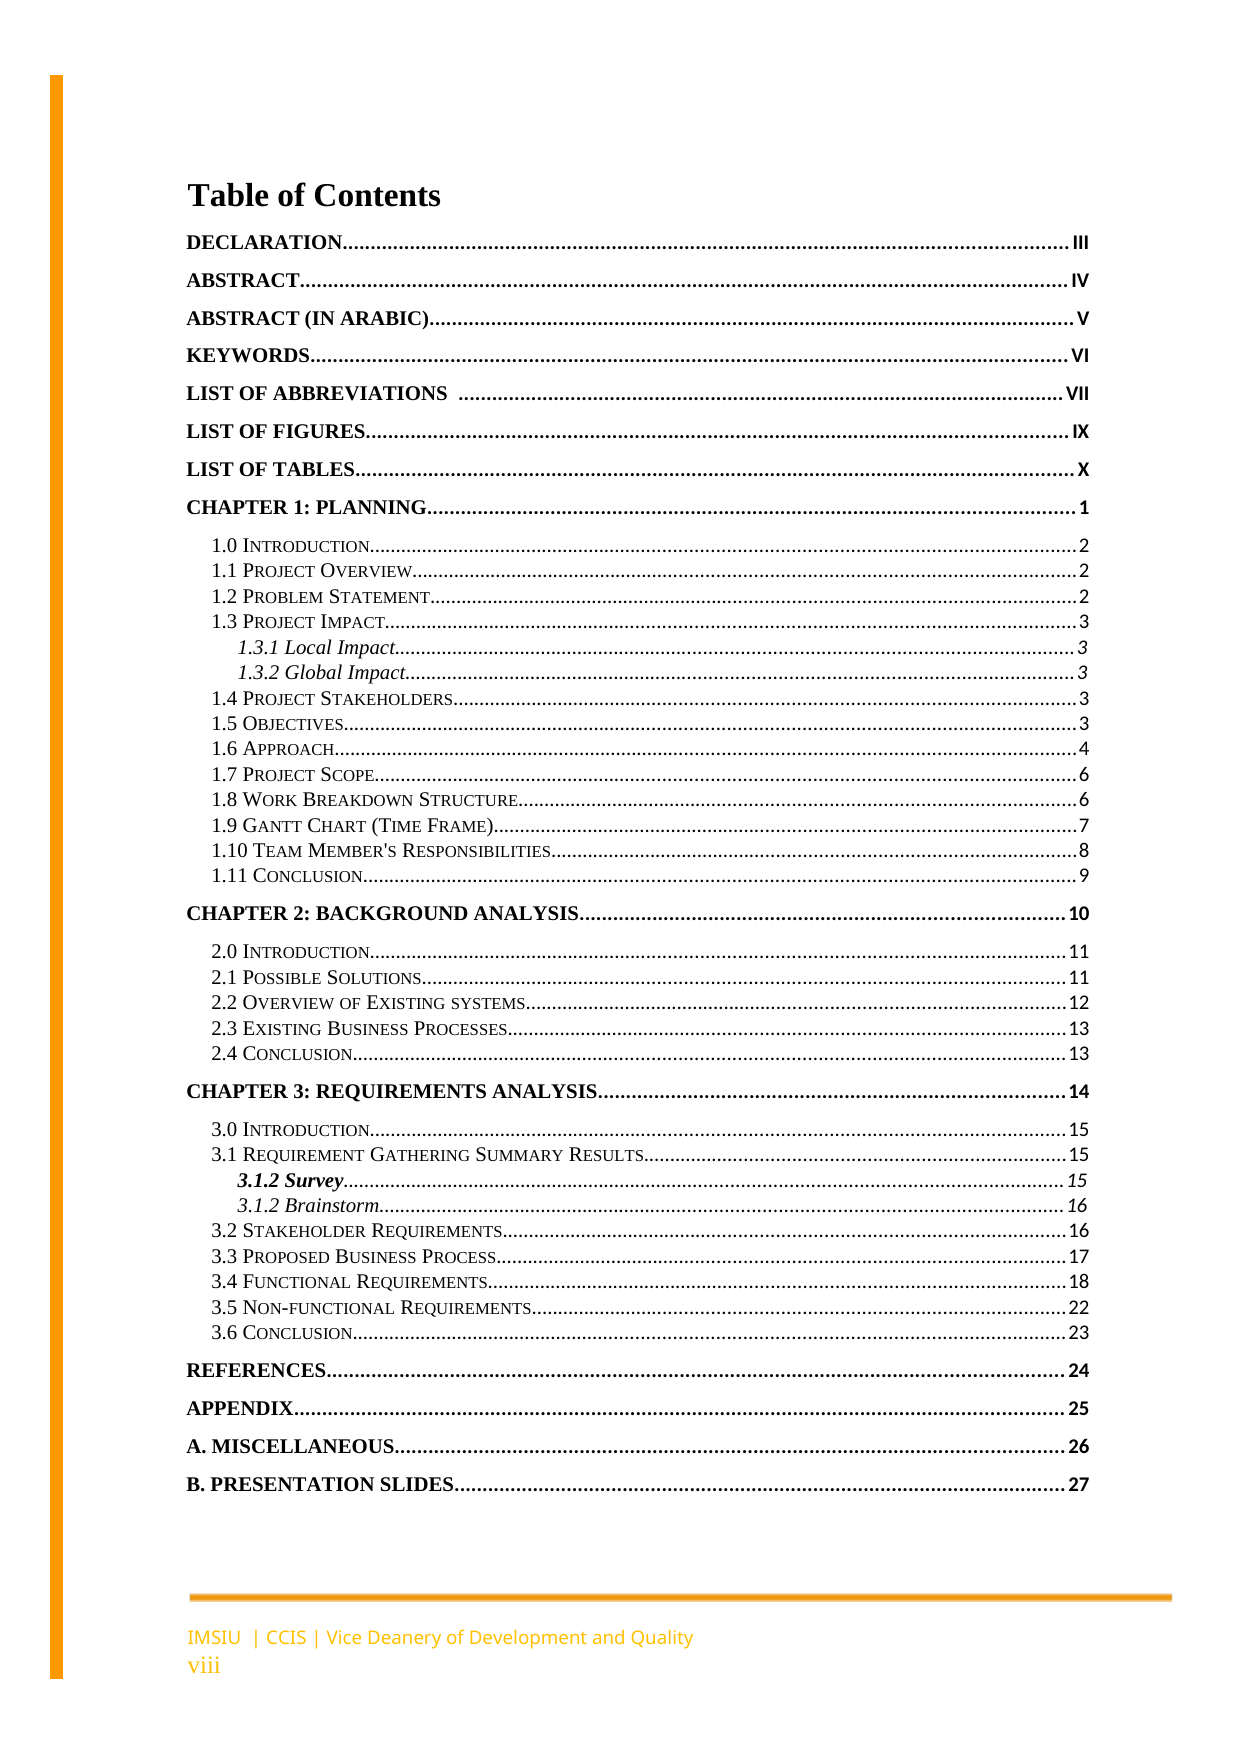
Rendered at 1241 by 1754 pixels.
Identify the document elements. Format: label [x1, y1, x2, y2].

picture [187, 1592, 1177, 1602]
